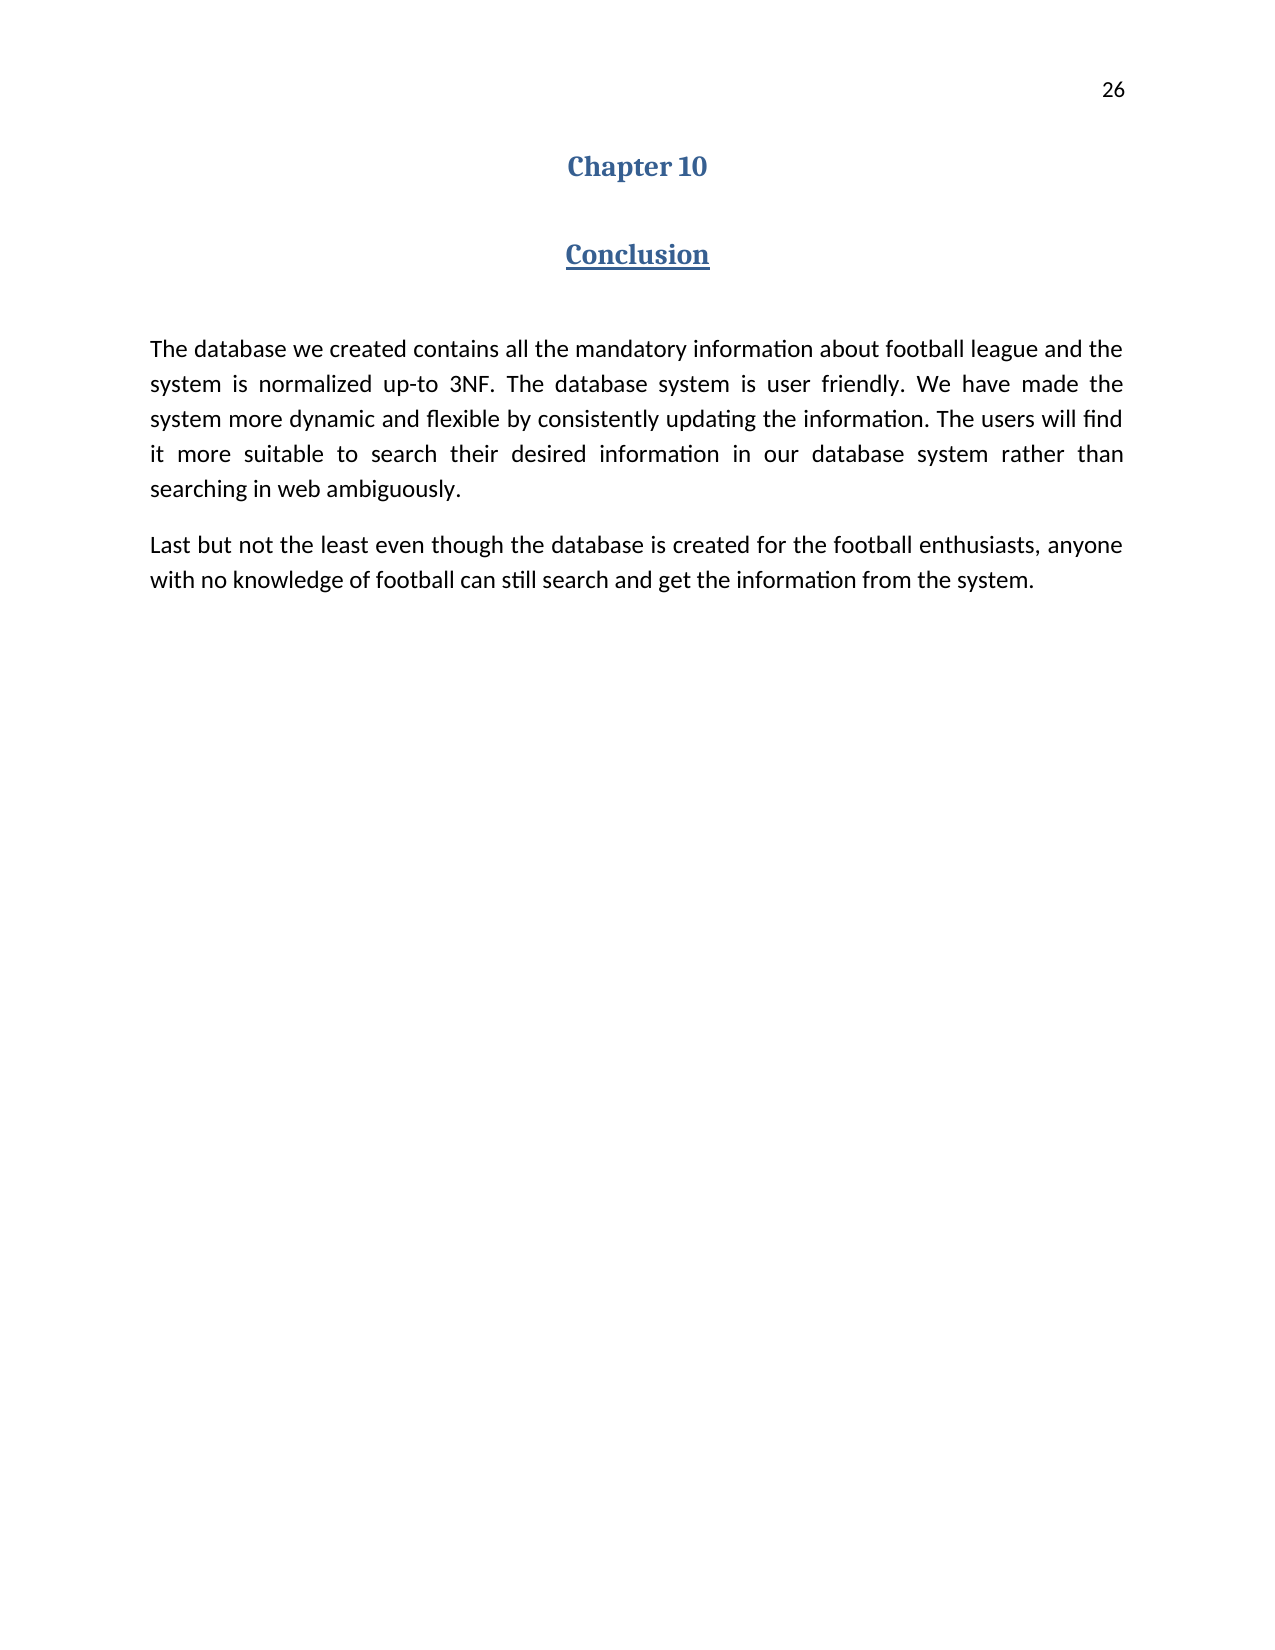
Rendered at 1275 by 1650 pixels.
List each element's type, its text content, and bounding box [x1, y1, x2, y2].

subtitle Conclusion [150, 238, 1125, 272]
text Last but not the least even though the database is created for the football enthusiasts, anyone with no knowledge of football can still search and get the information from the system. [150, 529, 1125, 594]
text The database we created contains all the mandatory information about football league and the system is normalized up-to 3NF. The database system is user friendly. We have made the system more dynamic and flexible by consistently updating the information. The users will find it more suitable to search their desired information in our database system rather than searching in web ambiguously. [150, 333, 1125, 503]
subtitle Chapter 10 [150, 150, 1125, 183]
